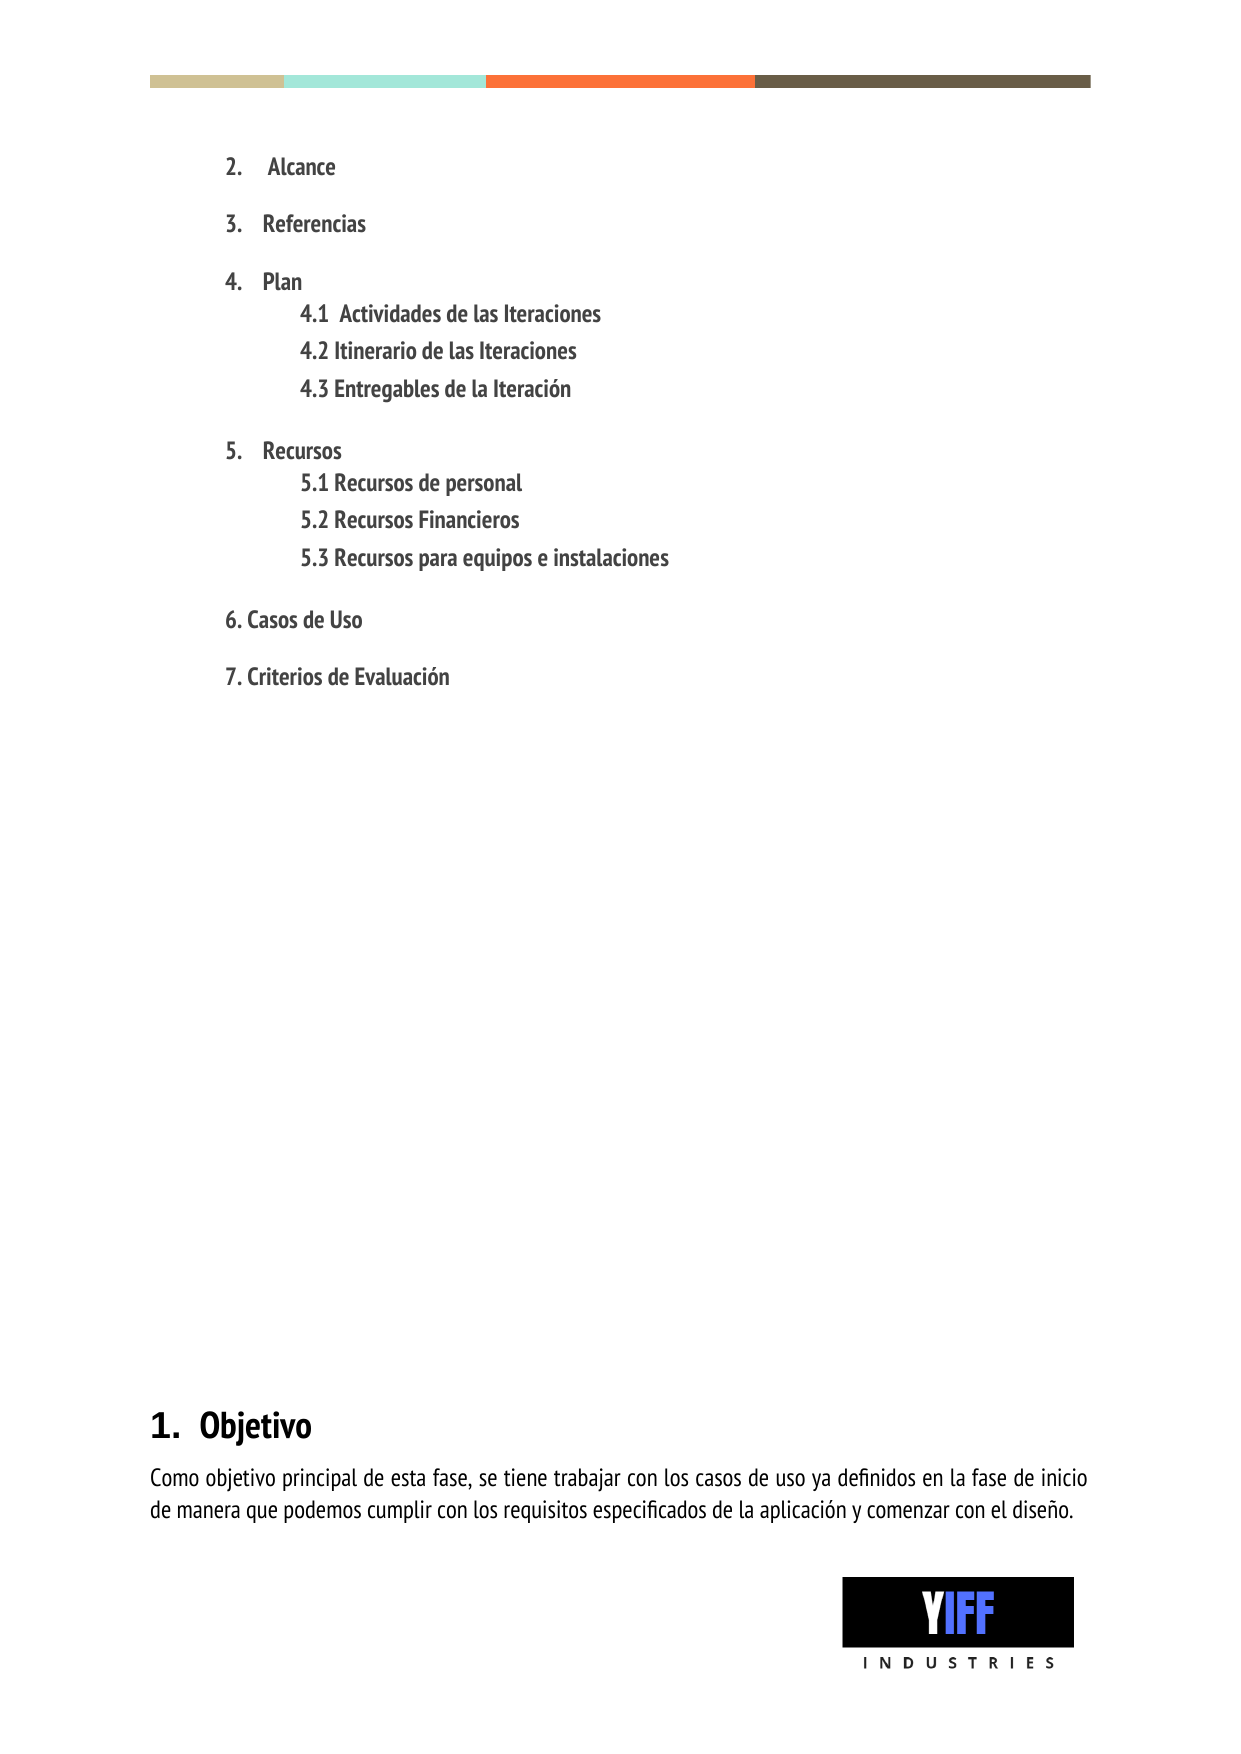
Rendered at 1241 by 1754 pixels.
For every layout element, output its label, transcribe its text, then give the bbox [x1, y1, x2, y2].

text Como objetivo principal de esta fase, se tiene trabajar con los casos de uso ya definidos en la fase de inicio de manera que podemos cumplir con los requisitos especificados de la aplicación y comenzar con el diseño. [150, 1461, 1090, 1526]
picture [150, 75, 1091, 88]
text 7. Criterios de Evaluación [225, 660, 1015, 692]
text 5.2 Recursos Financieros [225, 503, 1015, 536]
text 4.1 Actividades de las Iteraciones [225, 297, 1015, 329]
text 4. Plan [225, 265, 1015, 297]
text 5.1 Recursos de personal [225, 466, 1015, 498]
text 4.2 Itinerario de las Iteraciones [225, 334, 1015, 367]
text 5.3 Recursos para equipos e instalaciones [225, 541, 1015, 573]
text 2. Alcance [225, 150, 1015, 182]
text 1. Objetivo [150, 1400, 1090, 1448]
text 3. Referencias [225, 207, 1015, 240]
text 5. Recursos [225, 434, 1015, 466]
picture [831, 1565, 1091, 1674]
text 6. Casos de Uso [225, 603, 1015, 635]
text 4.3 Entregables de la Iteración [225, 372, 1015, 404]
